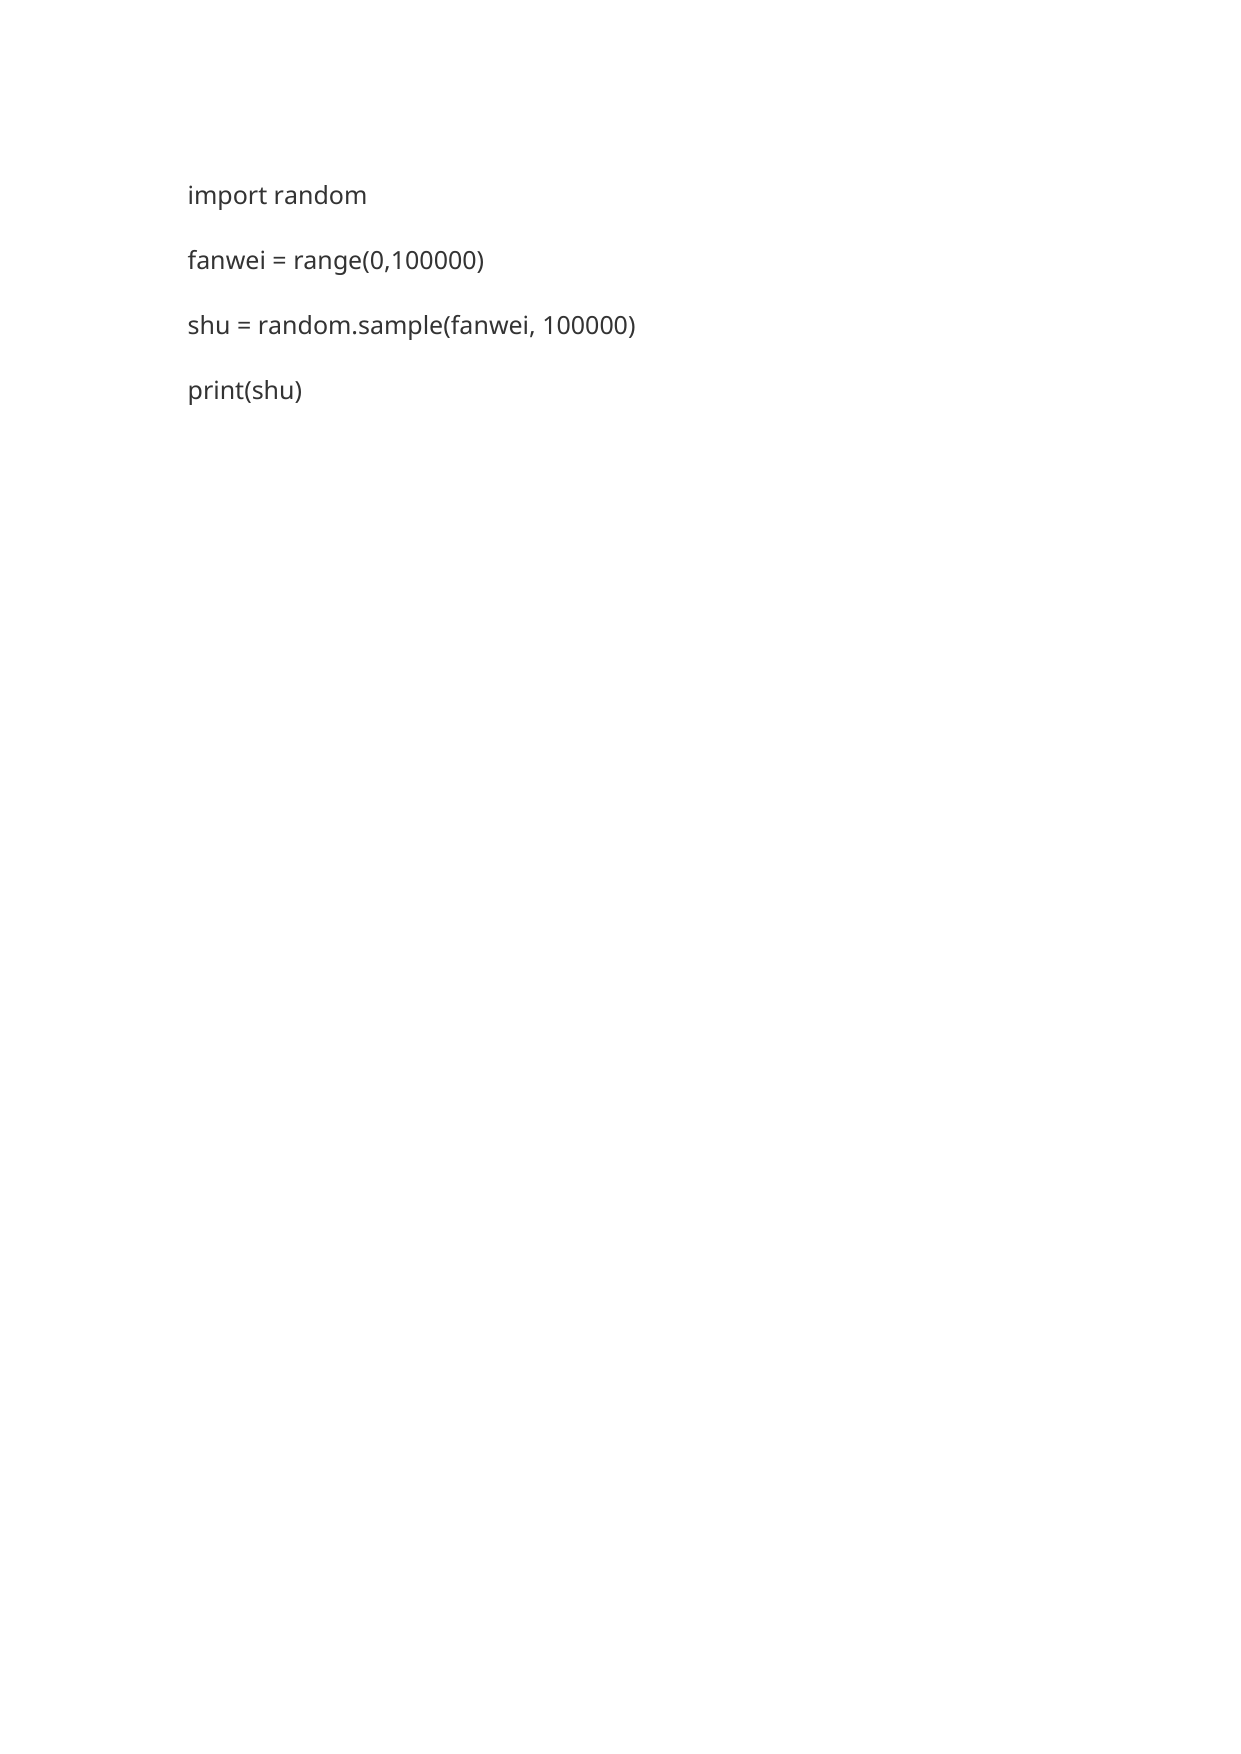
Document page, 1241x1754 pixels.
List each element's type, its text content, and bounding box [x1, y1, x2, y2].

text fanwei = range(0,100000) [187, 227, 1053, 292]
text shu = random.sample(fanwei, 100000) [187, 292, 1053, 357]
text import random [187, 162, 1053, 227]
text print(shu) [187, 357, 1053, 422]
